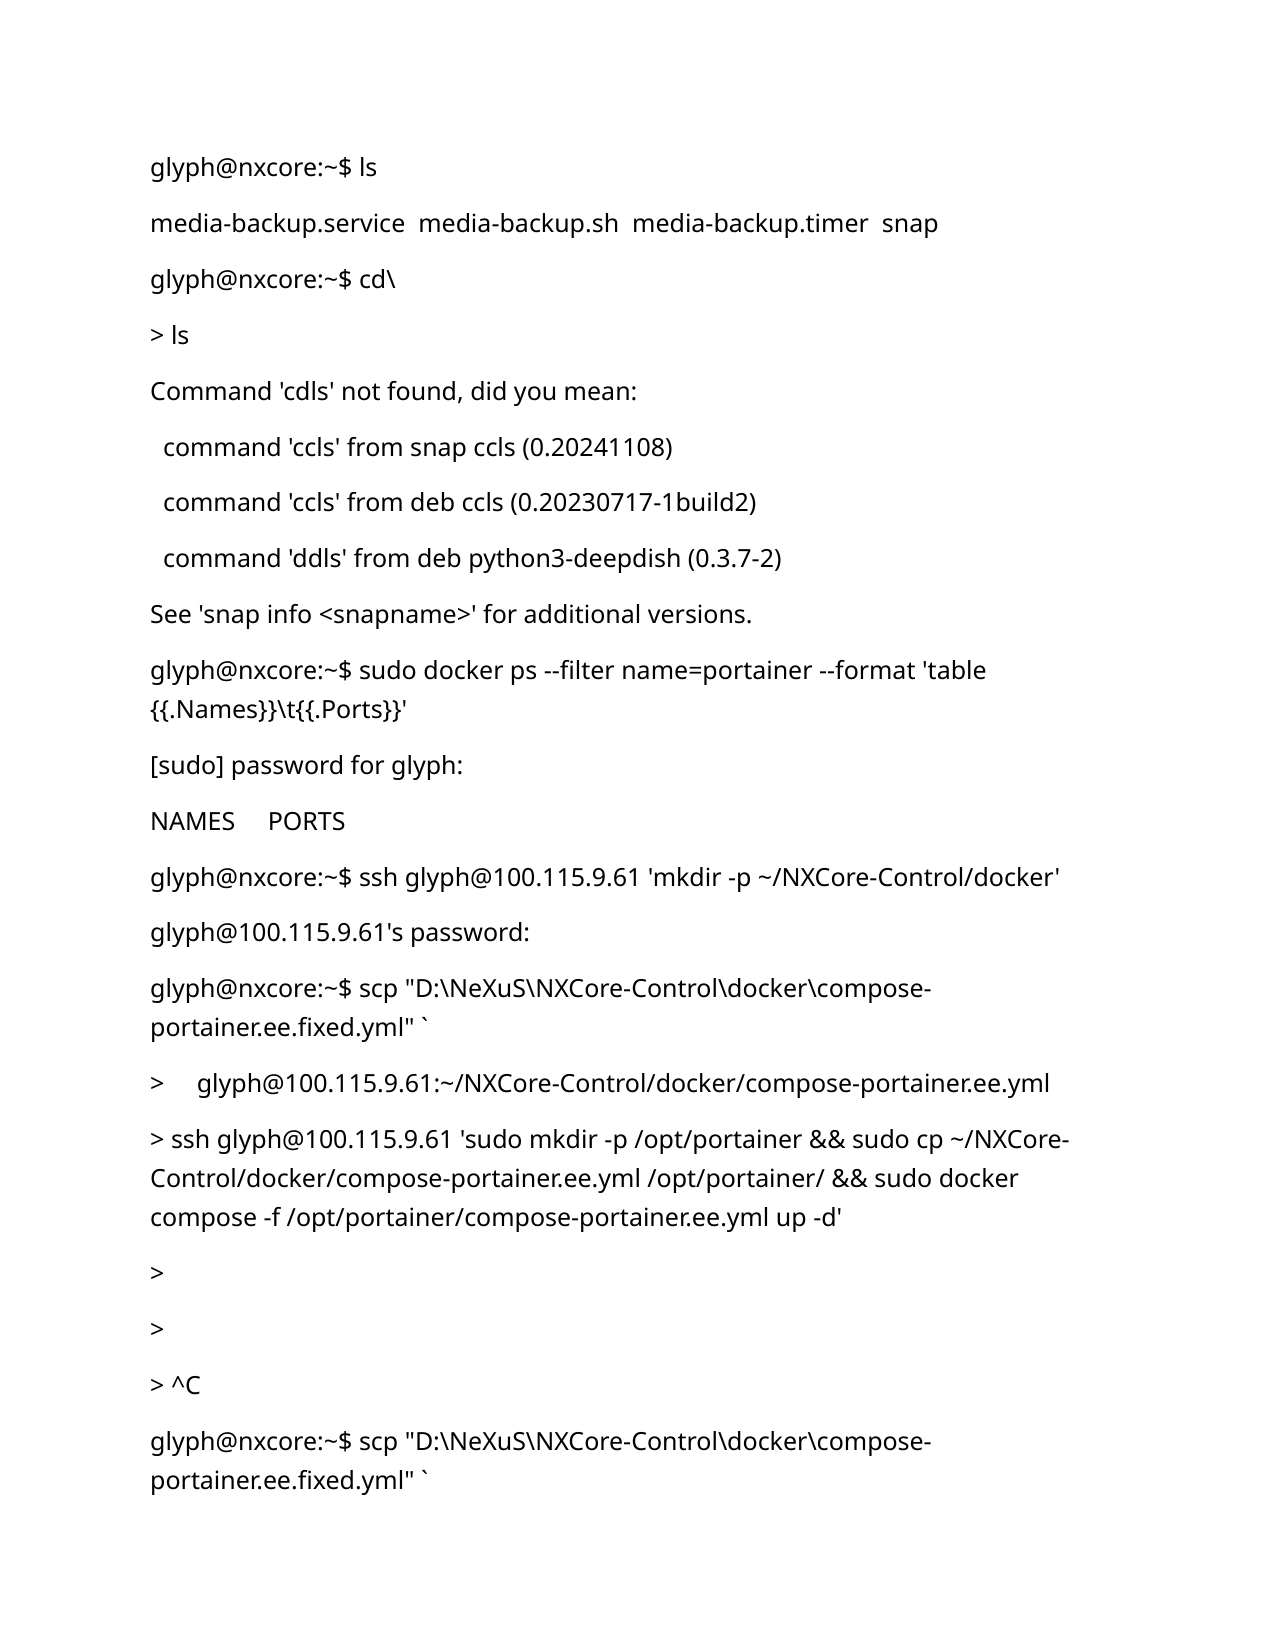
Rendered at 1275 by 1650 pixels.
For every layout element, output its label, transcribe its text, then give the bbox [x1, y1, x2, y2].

text [sudo] password for glyph: [150, 747, 1125, 782]
text command 'ccls' from snap ccls (0.20241108) [150, 429, 1125, 463]
text NAMES PORTS [150, 803, 1125, 837]
text > ssh glyph@100.115.9.61 'sudo mkdir -p /opt/portainer && sudo cp ~/NXCore-Control/docker/compose-portainer.ee.yml /opt/portainer/ && sudo docker compose -f /opt/portainer/compose-portainer.ee.yml up -d' [150, 1122, 1125, 1234]
text glyph@nxcore:~$ ls [150, 150, 1125, 184]
text glyph@nxcore:~$ ssh glyph@100.115.9.61 'mkdir -p ~/NXCore-Control/docker' [150, 859, 1125, 893]
text See 'snap info <snapname>' for additional versions. [150, 597, 1125, 631]
text > ^C [150, 1367, 1125, 1402]
text > glyph@100.115.9.61:~/NXCore-Control/docker/compose-portainer.ee.yml [150, 1066, 1125, 1100]
text > ls [150, 317, 1125, 352]
text Command 'cdls' not found, did you mean: [150, 373, 1125, 407]
text > [150, 1312, 1125, 1346]
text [150, 206, 1125, 240]
text command 'ccls' from deb ccls (0.20230717-1build2) [150, 485, 1125, 519]
text glyph@100.115.9.61's password: [150, 915, 1125, 949]
text > [150, 1256, 1125, 1290]
text glyph@nxcore:~$ scp "D:\NeXuS\NXCore-Control\docker\compose-portainer.ee.fixed.yml" ` [150, 971, 1125, 1044]
text glyph@nxcore:~$ scp "D:\NeXuS\NXCore-Control\docker\compose-portainer.ee.fixed.yml" ` [150, 1423, 1125, 1497]
text glyph@nxcore:~$ sudo docker ps --filter name=portainer --format 'table {{.Names}}\t{{.Ports}}' [150, 652, 1125, 726]
text glyph@nxcore:~$ cd\ [150, 262, 1125, 296]
text command 'ddls' from deb python3-deepdish (0.3.7-2) [150, 541, 1125, 575]
